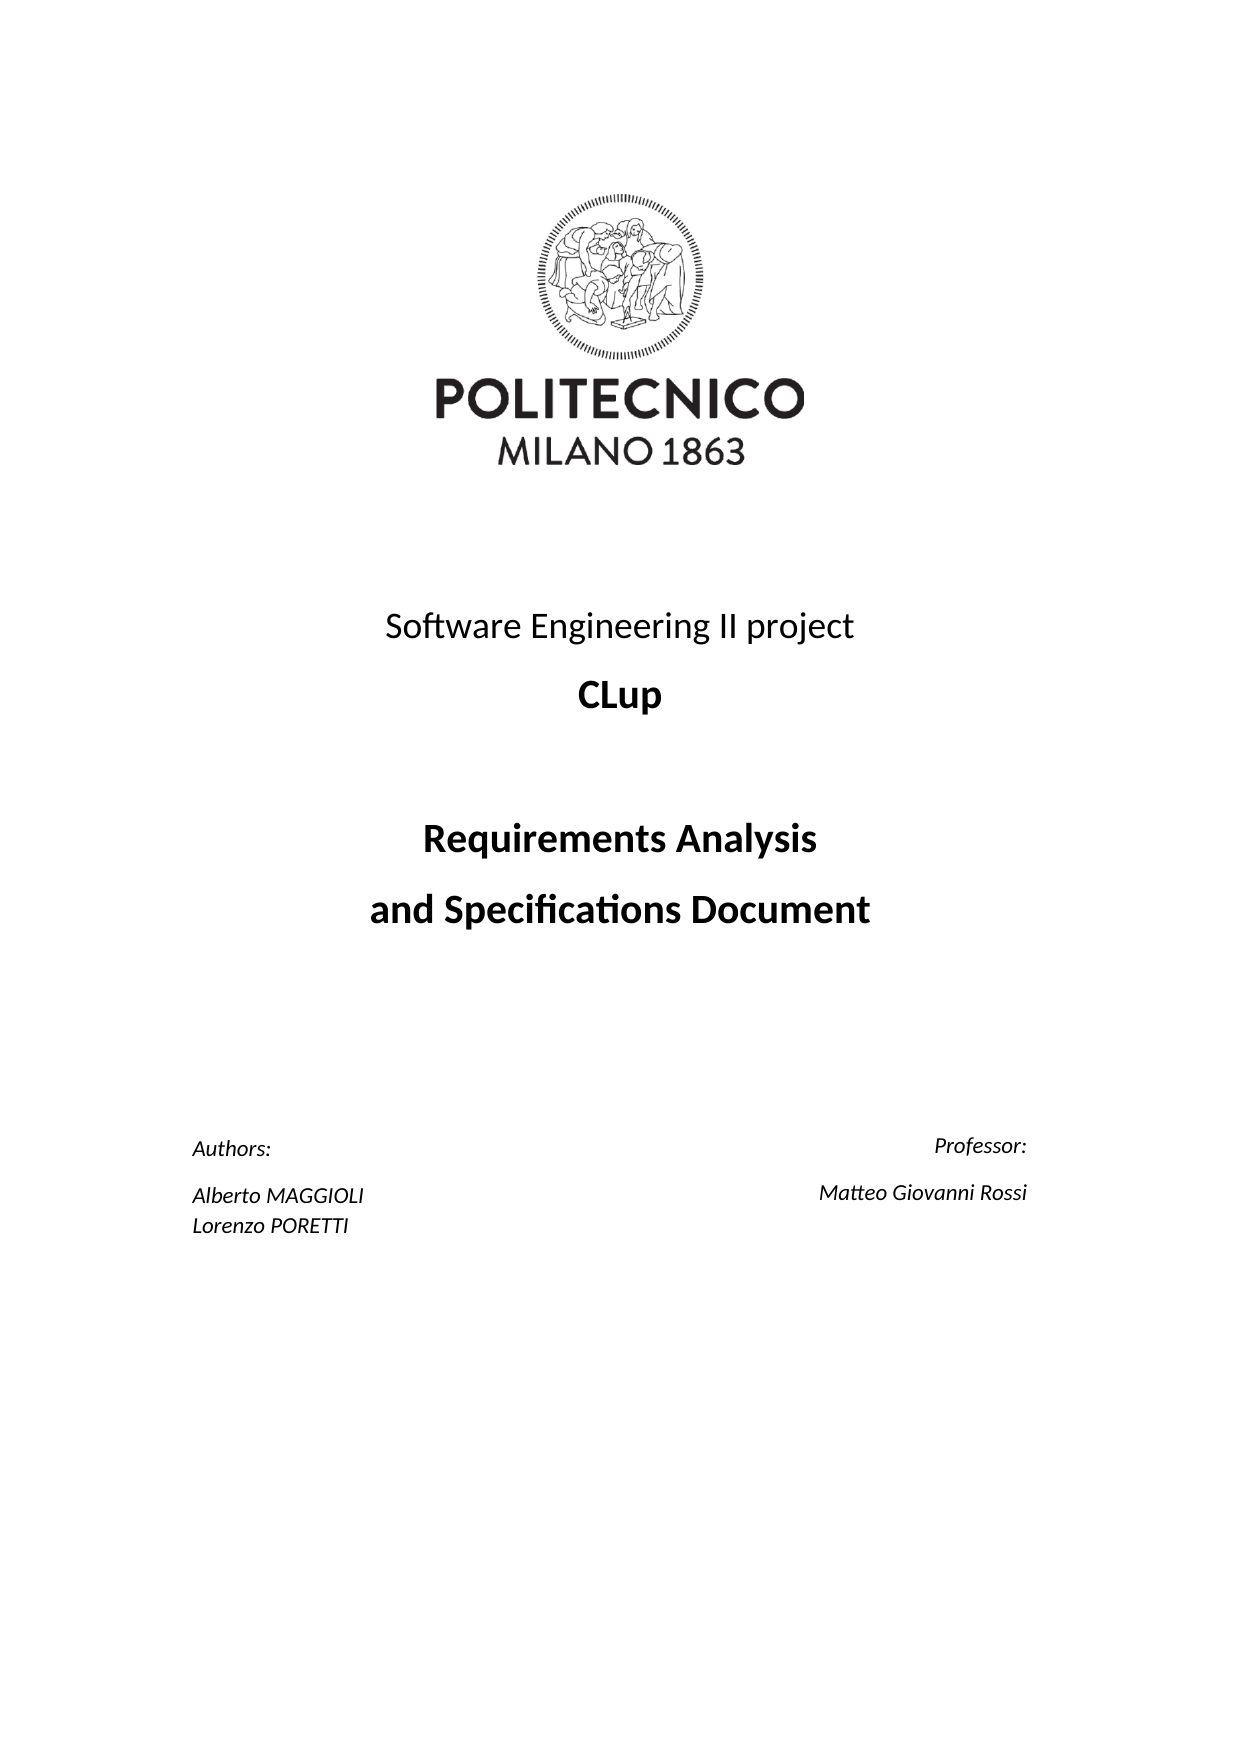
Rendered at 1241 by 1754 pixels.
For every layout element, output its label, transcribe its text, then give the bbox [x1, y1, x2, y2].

text Software Engineering II project [177, 602, 1063, 648]
text CLup [177, 668, 1063, 719]
text Requirements Analysis [177, 812, 1063, 862]
picture [436, 194, 804, 465]
text and Specifications Document [177, 883, 1063, 934]
